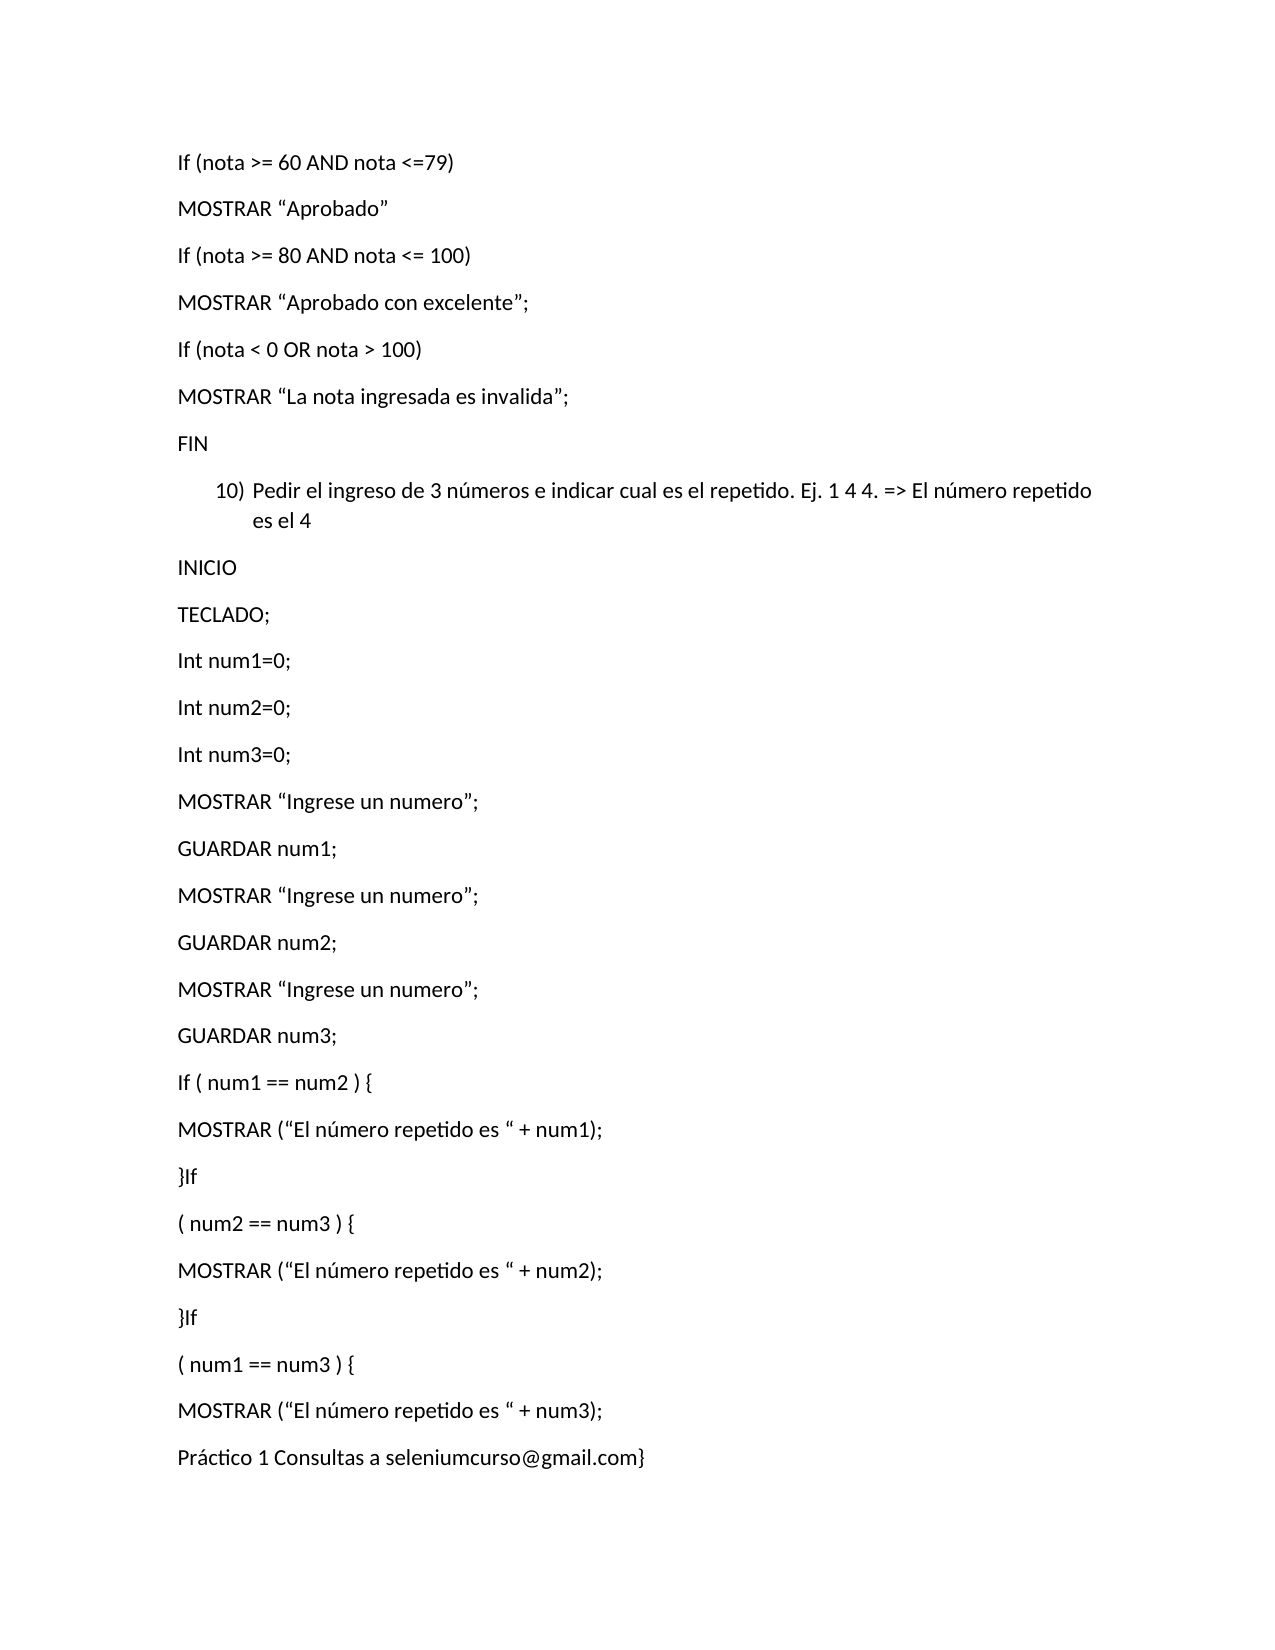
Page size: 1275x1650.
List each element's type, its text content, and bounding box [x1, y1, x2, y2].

text GUARDAR num1; [177, 834, 1098, 862]
text ( num1 == num3 ) { [177, 1350, 1098, 1378]
text If (nota >= 80 AND nota <= 100) [177, 241, 1098, 269]
text MOSTRAR “Ingrese un numero”; [177, 975, 1098, 1003]
text GUARDAR num3; [177, 1022, 1098, 1049]
text }If [177, 1162, 1098, 1190]
text MOSTRAR “Ingrese un numero”; [177, 881, 1098, 909]
text If (nota < 0 OR nota > 100) [177, 335, 1098, 363]
text If ( num1 == num2 ) { [177, 1068, 1098, 1096]
text Int num3=0; [177, 740, 1098, 768]
text MOSTRAR “Ingrese un numero”; [177, 787, 1098, 815]
text MOSTRAR “La nota ingresada es invalida”; [177, 382, 1098, 410]
text MOSTRAR “Aprobado” [177, 194, 1098, 222]
text Int num1=0; [177, 647, 1098, 674]
text ( num2 == num3 ) { [177, 1209, 1098, 1237]
text }If [177, 1303, 1098, 1331]
text TECLADO; [177, 600, 1098, 628]
text INICIO [177, 553, 1098, 581]
text FIN [177, 429, 1098, 457]
text MOSTRAR (“El número repetido es “ + num1); [177, 1115, 1098, 1143]
list Pedir el ingreso de 3 números e indicar cual es el repetido. Ej. 1 4 4. => El número repetido es el 4 [215, 476, 1098, 534]
text MOSTRAR (“El número repetido es “ + num2); [177, 1256, 1098, 1284]
text If (nota >= 60 AND nota <=79) [177, 148, 1098, 176]
text MOSTRAR (“El número repetido es “ + num3); [177, 1397, 1098, 1424]
text GUARDAR num2; [177, 928, 1098, 956]
text MOSTRAR “Aprobado con excelente”; [177, 288, 1098, 316]
text Práctico 1 Consultas a seleniumcurso@gmail.com} [177, 1443, 1098, 1471]
text Int num2=0; [177, 693, 1098, 721]
